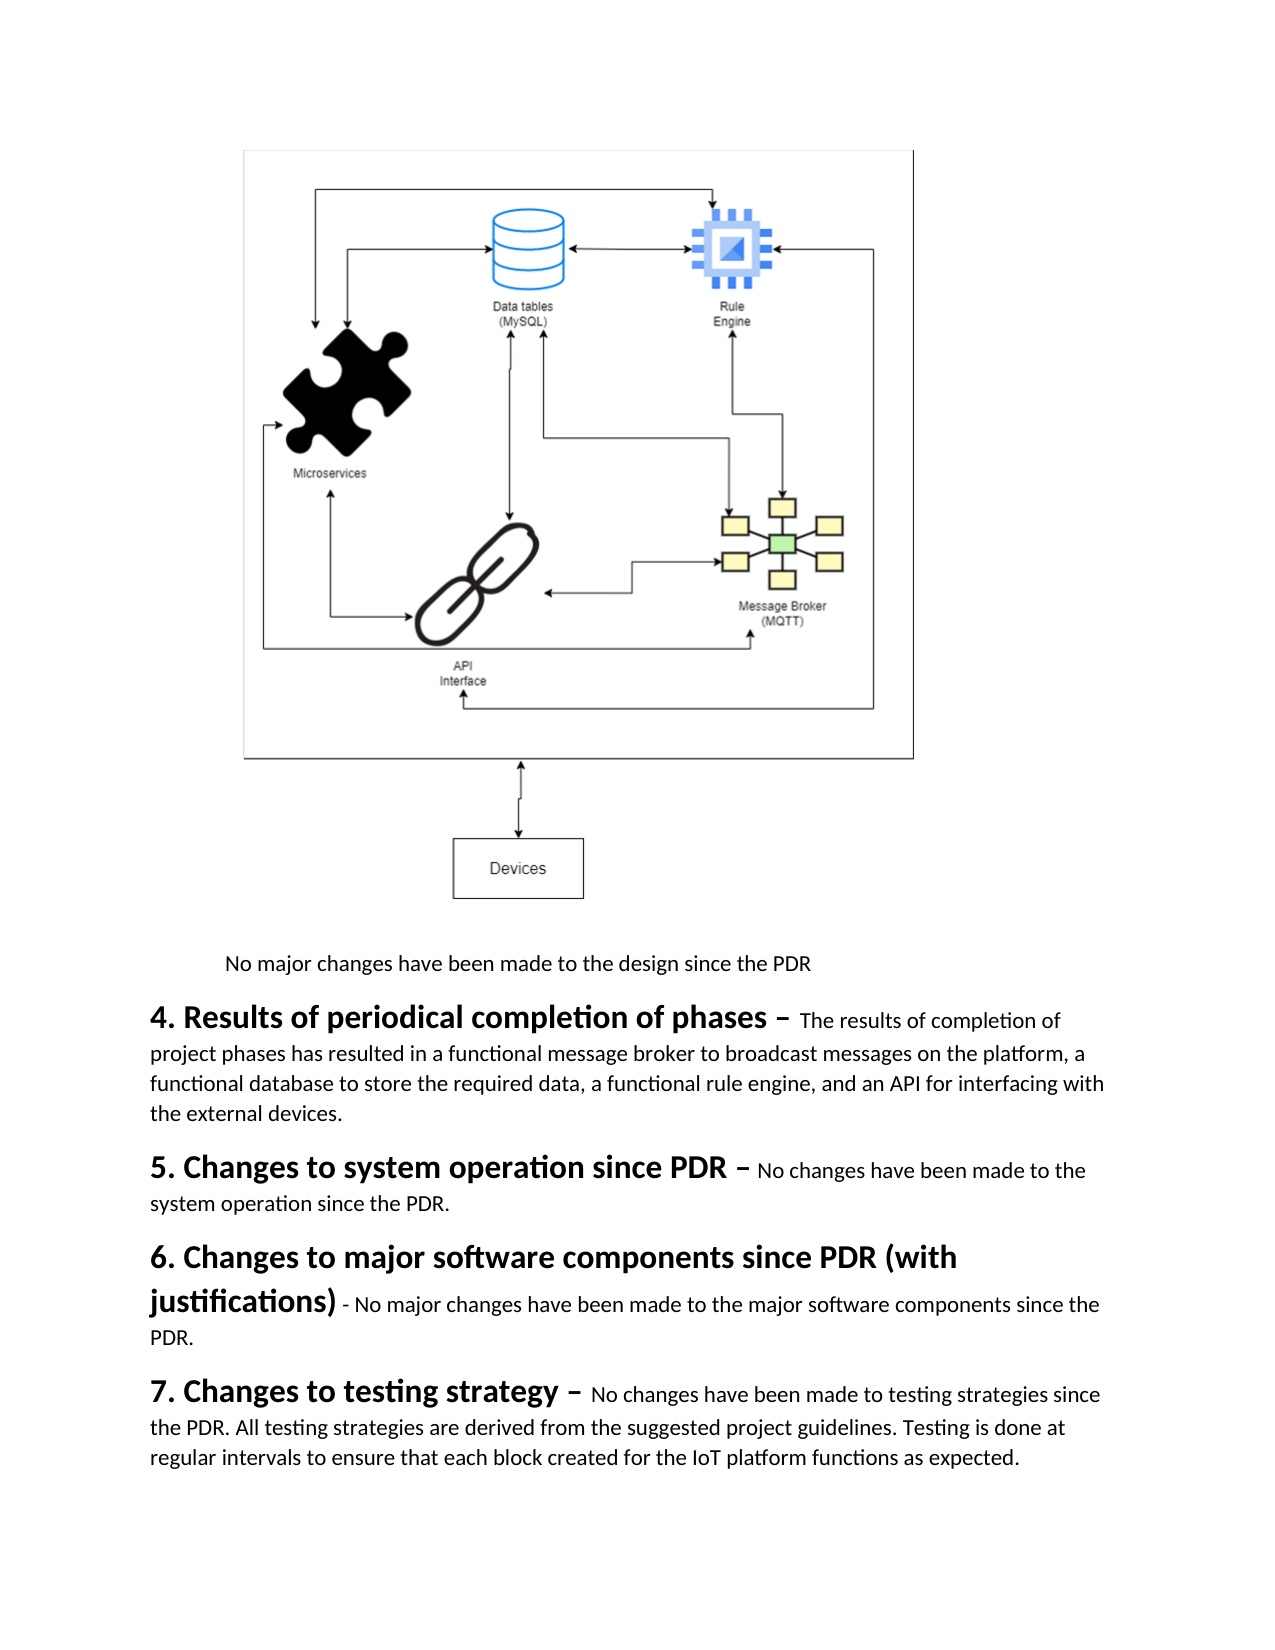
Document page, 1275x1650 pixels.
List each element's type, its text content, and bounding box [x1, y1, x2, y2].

text 6. Changes to major software components since PDR (with justifications) - No major changes have been made to the major software components since the PDR. [150, 1236, 1125, 1351]
text No major changes have been made to the design since the PDR [150, 949, 1125, 977]
text 5. Changes to system operation since PDR – No changes have been made to the system operation since the PDR. [150, 1146, 1125, 1217]
text 4. Results of periodical completion of phases – The results of completion of project phases has resulted in a functional message broker to broadcast messages on the platform, a functional database to store the required data, a functional rule engine, and an API for interfacing with the external devices. [150, 996, 1125, 1127]
text 7. Changes to testing strategy – No changes have been made to testing strategies since the PDR. All testing strategies are derived from the suggested project guidelines. Testing is done at regular intervals to ensure that each block created for the IoT platform functions as expected. [150, 1370, 1125, 1471]
